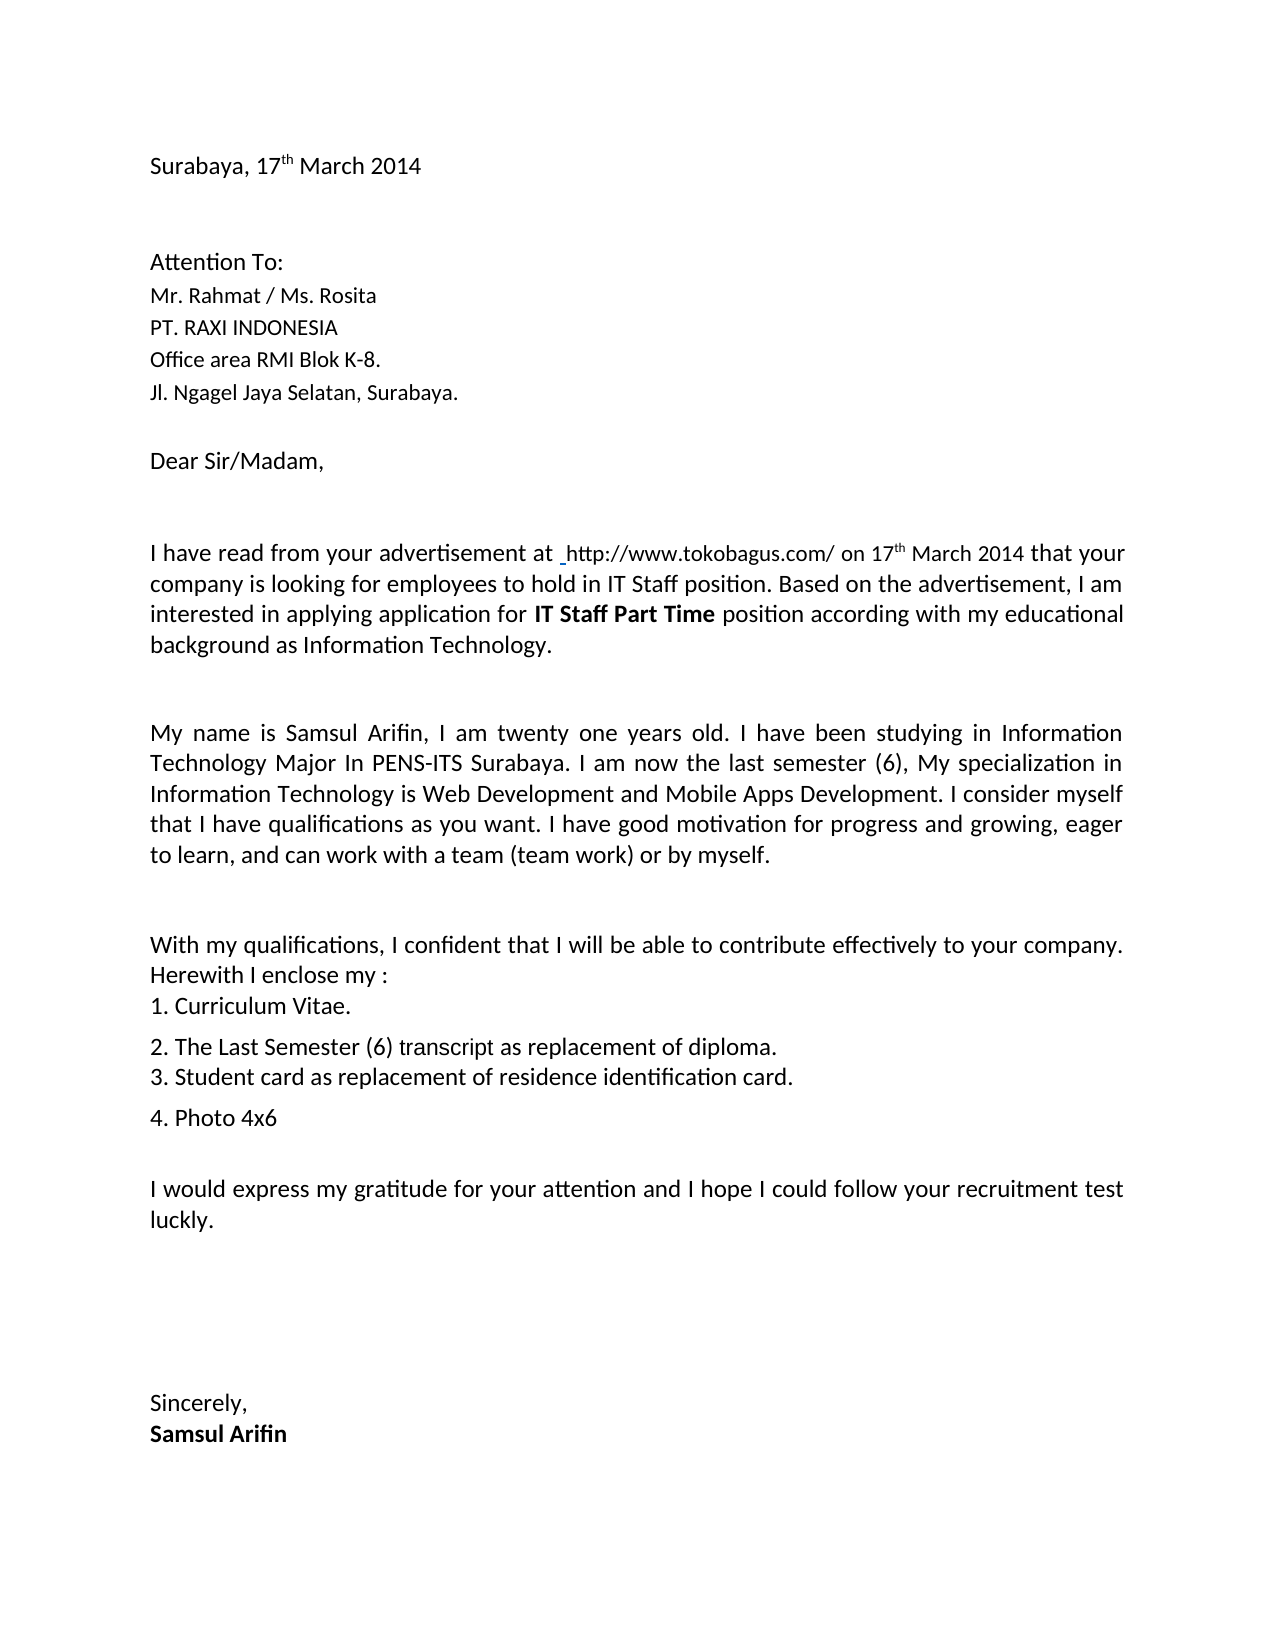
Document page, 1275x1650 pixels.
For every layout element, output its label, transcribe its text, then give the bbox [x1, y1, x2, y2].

text Sincerely, Samsul Arifin [150, 1387, 1125, 1448]
text 1. Curriculum Vitae. [150, 990, 1125, 1020]
text I would express my gratitude for your attention and I hope I could follow your recruitment test luckly. [150, 1174, 1125, 1235]
text Mr. Rahmat / Ms. Rosita [150, 281, 1125, 309]
text PT. RAXI INDONESIA [150, 313, 1125, 341]
text With my qualifications, I confident that I will be able to contribute effectively to your company. Herewith I enclose my : [150, 929, 1125, 990]
text My name is Samsul Arifin, I am twenty one years old. I have been studying in Information Technology Major In PENS-ITS Surabaya. I am now the last semester (6), My specialization in Information Technology is Web Development and Mobile Apps Development. I consider myself that I have qualifications as you want. I have good motivation for progress and growing, eager to learn, and can work with a team (team work) or by myself. [150, 717, 1125, 869]
text 2. The Last Semester (6) transcript as replacement of diploma. [150, 1031, 1125, 1061]
text Jl. Ngagel Jaya Selatan, Surabaya. [150, 378, 1125, 406]
text Office area RMI Blok K-8. [150, 345, 1125, 373]
text Surabaya, 17th March 2014 [150, 150, 1125, 181]
text Attention To: [150, 246, 1125, 277]
text Dear Sir/Madam, [150, 445, 1125, 475]
text I have read from your advertisement at http://www.tokobagus.com/ on 17th March 2014 that your company is looking for employees to hold in IT Staff position. Based on the advertisement, I am interested in applying application for IT Staff Part Time position according with my educational background as Information Technology. [150, 537, 1125, 659]
text 3. Student card as replacement of residence identification card. [150, 1061, 1125, 1092]
text 4. Photo 4x6 [150, 1102, 1125, 1133]
